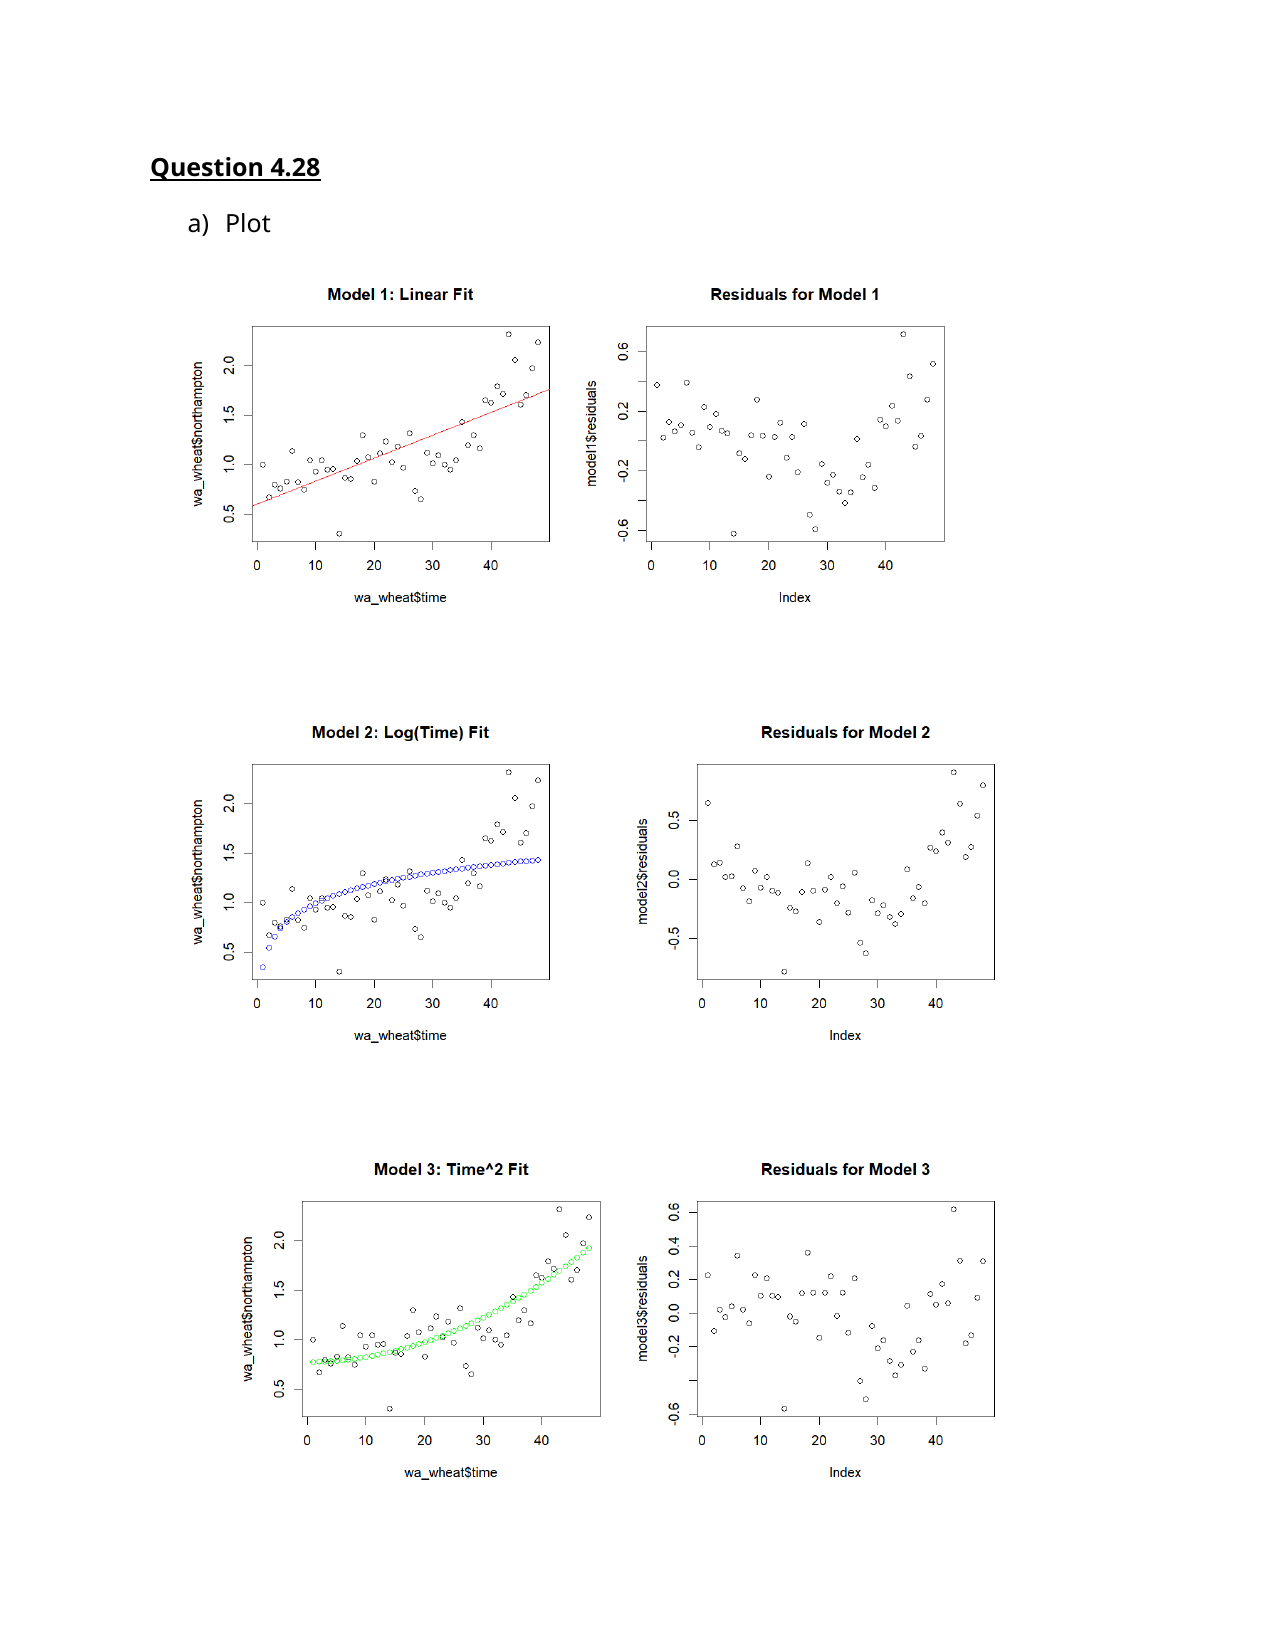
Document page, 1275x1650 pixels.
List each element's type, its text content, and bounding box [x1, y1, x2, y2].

picture [237, 1136, 1027, 1497]
list Plot [187, 206, 1125, 240]
picture [187, 261, 977, 622]
picture [632, 699, 1027, 1060]
picture [187, 699, 582, 1060]
text Question 4.28 [150, 150, 1125, 184]
